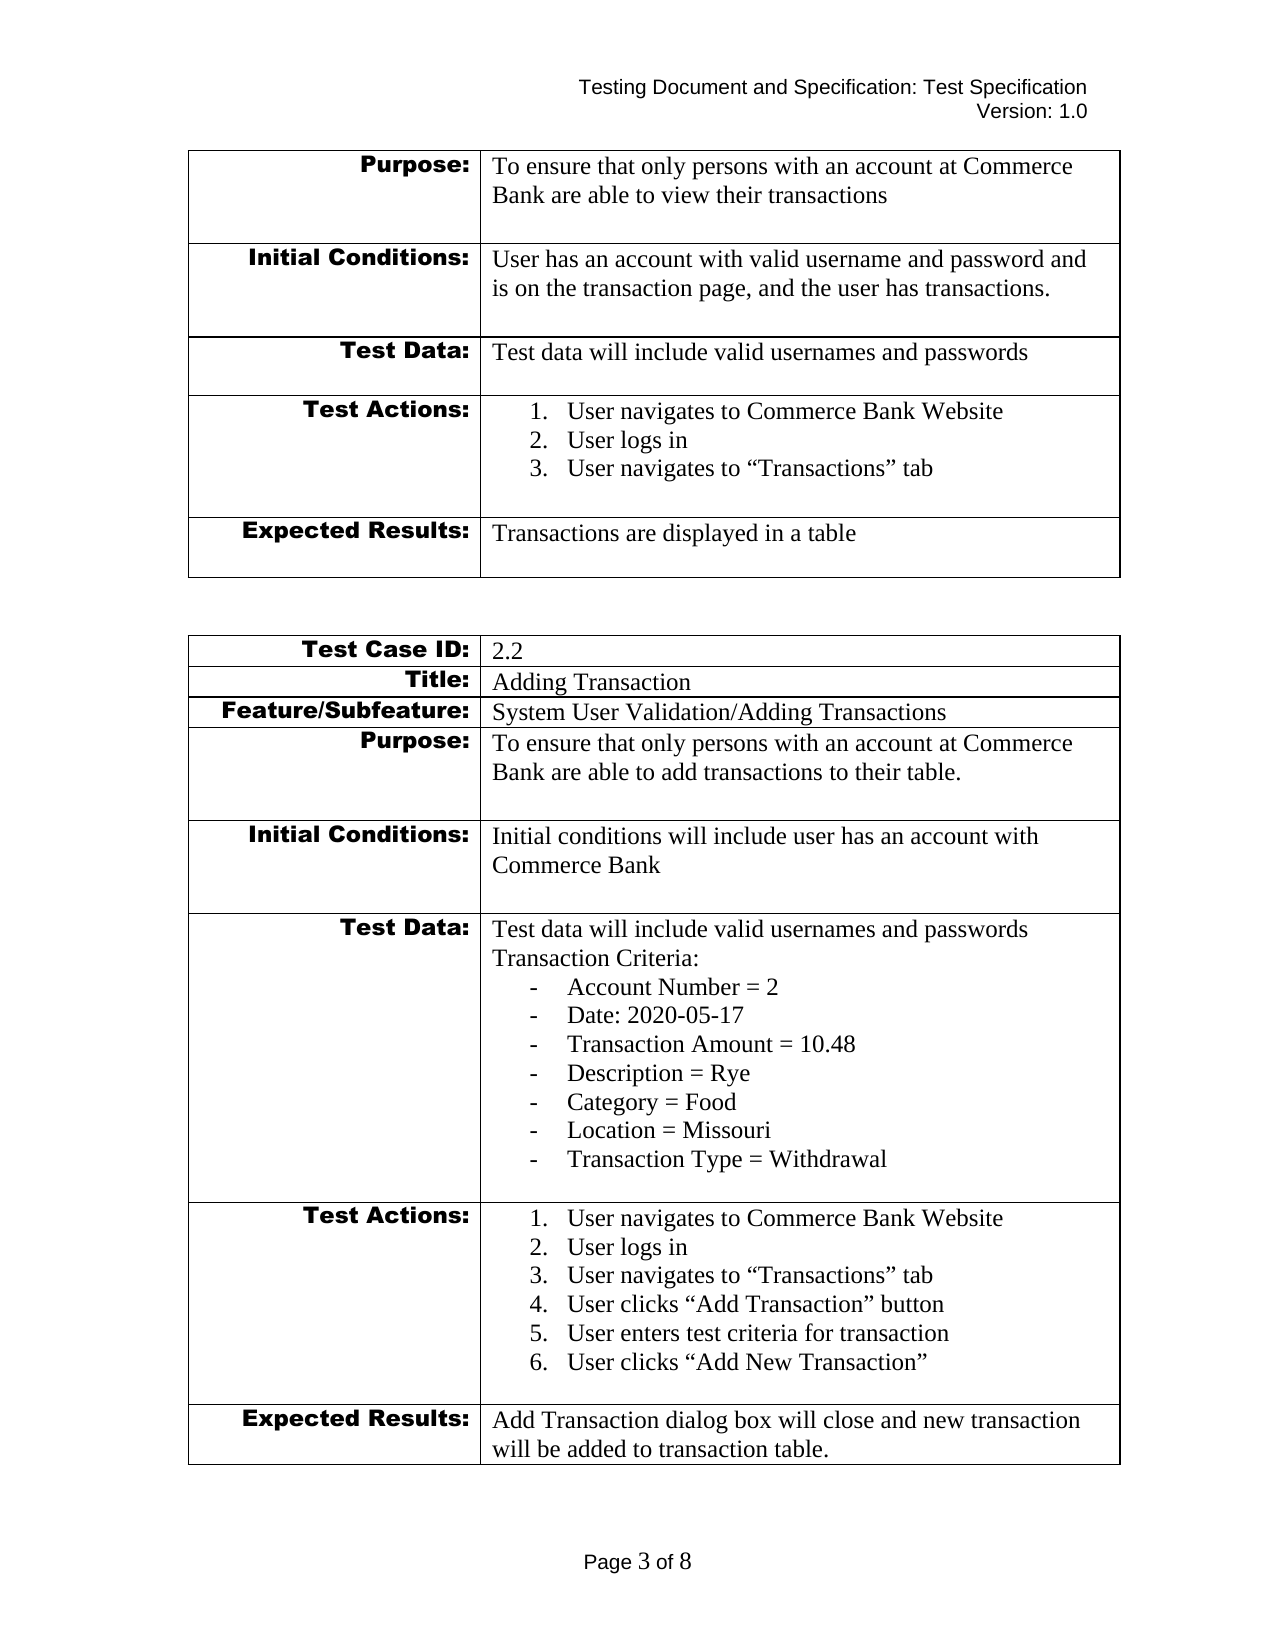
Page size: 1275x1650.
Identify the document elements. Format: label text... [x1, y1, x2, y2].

table_cell Expected Results: [189, 1405, 480, 1464]
table_cell Test Actions: [189, 396, 480, 517]
table_cell Test Data: [189, 914, 480, 1202]
table_cell Feature/Subfeature: [189, 698, 480, 727]
table_cell Add Transaction dialog box will close and new transaction will be added to transaction table. [481, 1405, 1119, 1464]
table_cell Transactions are displayed in a table [481, 518, 1119, 577]
table_cell User navigates to Commerce Bank Website User logs in User navigates to “Transactions” tab [481, 396, 1119, 517]
table_cell User navigates to Commerce Bank Website User logs in User navigates to “Transactions” tab User clicks “Add Transaction” button User enters test criteria for transaction User clicks “Add New Transaction” [481, 1203, 1119, 1404]
table_cell To ensure that only persons with an account at Commerce Bank are able to view their transactions [481, 151, 1119, 243]
table_cell Title: [189, 667, 480, 696]
table_cell Expected Results: [189, 518, 480, 577]
table_cell Purpose: [189, 728, 480, 820]
table_cell System User Validation/Adding Transactions [481, 698, 1119, 727]
table_header 2.2 [481, 636, 1119, 666]
table_cell To ensure that only persons with an account at Commerce Bank are able to add transactions to their table. [481, 728, 1119, 820]
table_cell Adding Transaction [481, 667, 1119, 696]
table_cell User has an account with valid username and password and is on the transaction page, and the user has transactions. [481, 244, 1119, 336]
table_header Test Case ID: [189, 636, 480, 666]
table_cell Initial conditions will include user has an account with Commerce Bank [481, 821, 1119, 913]
table_cell Initial Conditions: [189, 244, 480, 336]
table_cell Test data will include valid usernames and passwords Transaction Criteria: Account Number = 2 Date: 2020-05-17 Transaction Amount = 10.48 Description = Rye Category = Food Location = Missouri Transaction Type = Withdrawal [481, 914, 1119, 1202]
table_cell Initial Conditions: [189, 821, 480, 913]
table_cell Test data will include valid usernames and passwords [481, 338, 1119, 395]
table_cell Test Actions: [189, 1203, 480, 1404]
table_cell Test Data: [189, 338, 480, 395]
table_cell Purpose: [189, 151, 480, 243]
